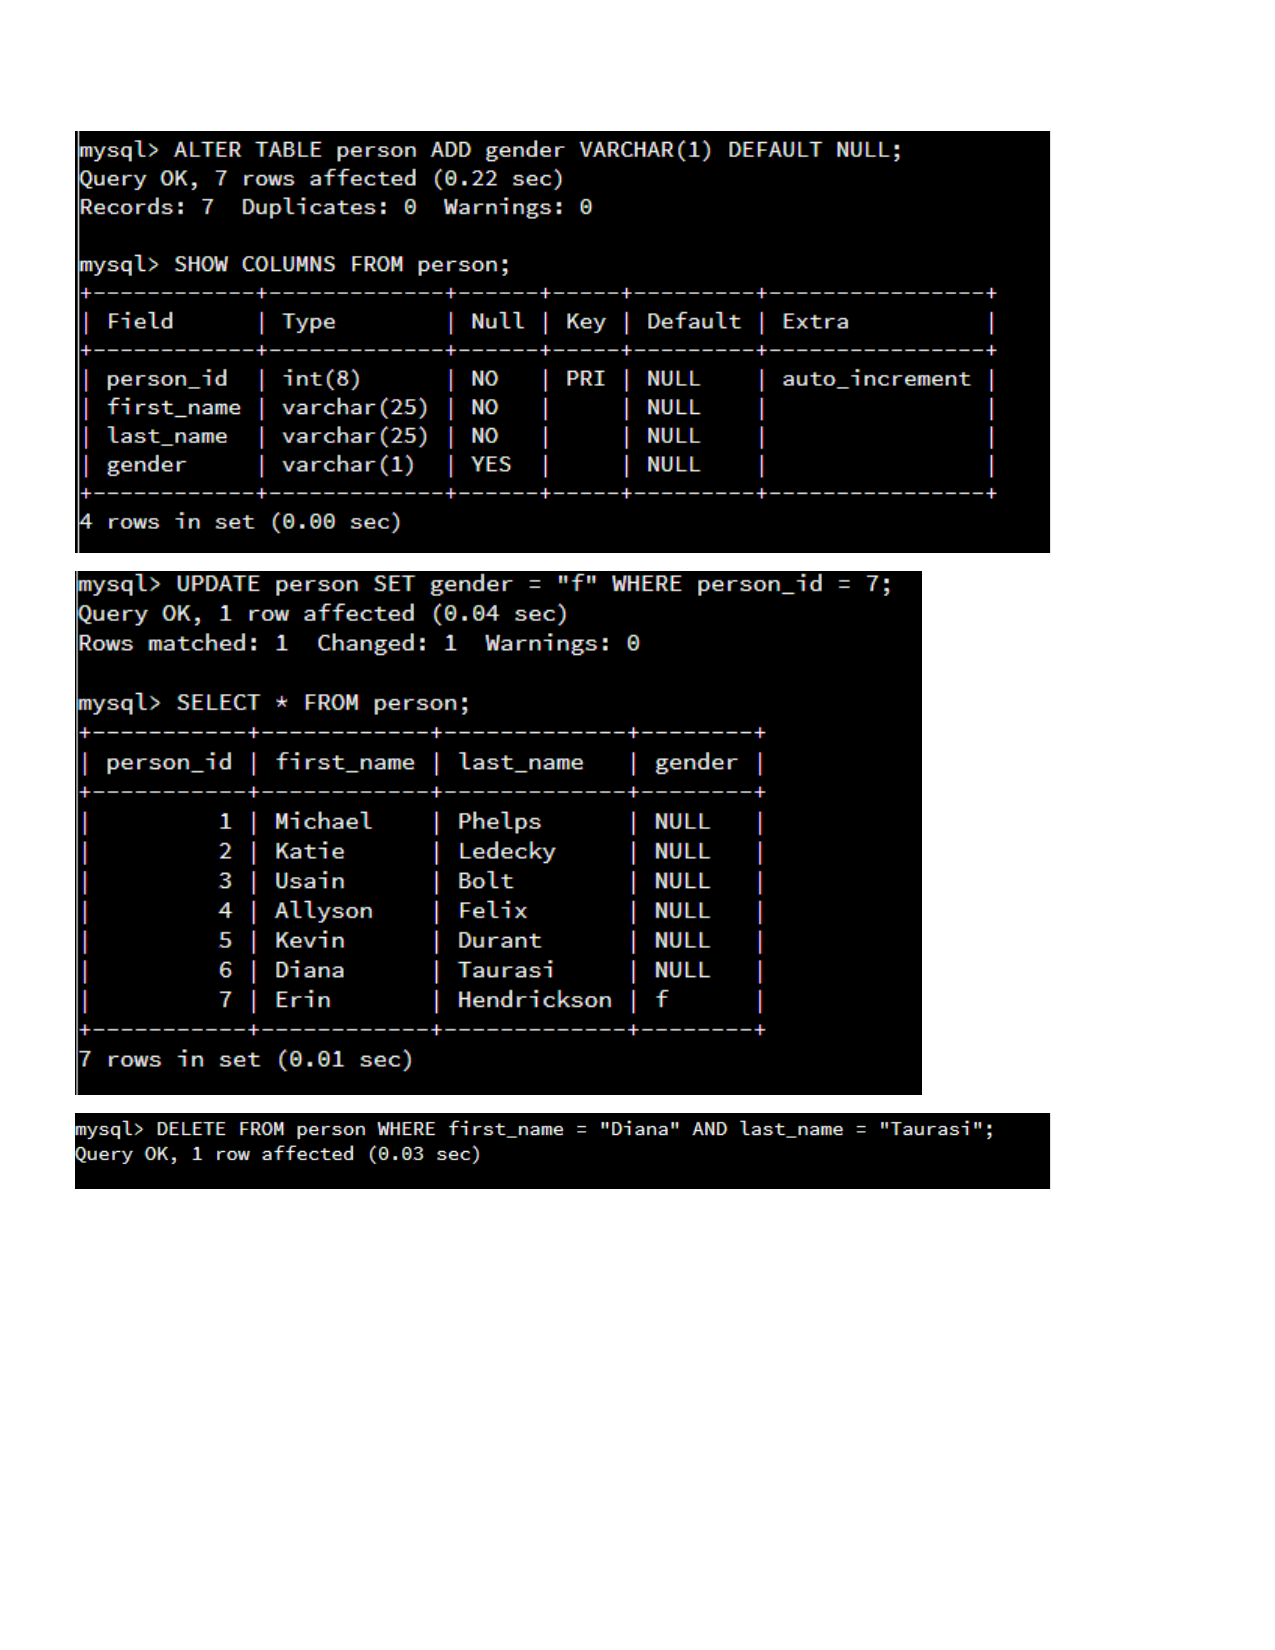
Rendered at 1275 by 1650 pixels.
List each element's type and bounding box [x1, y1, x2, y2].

picture [75, 1113, 1050, 1189]
picture [75, 131, 1050, 553]
picture [75, 571, 922, 1095]
